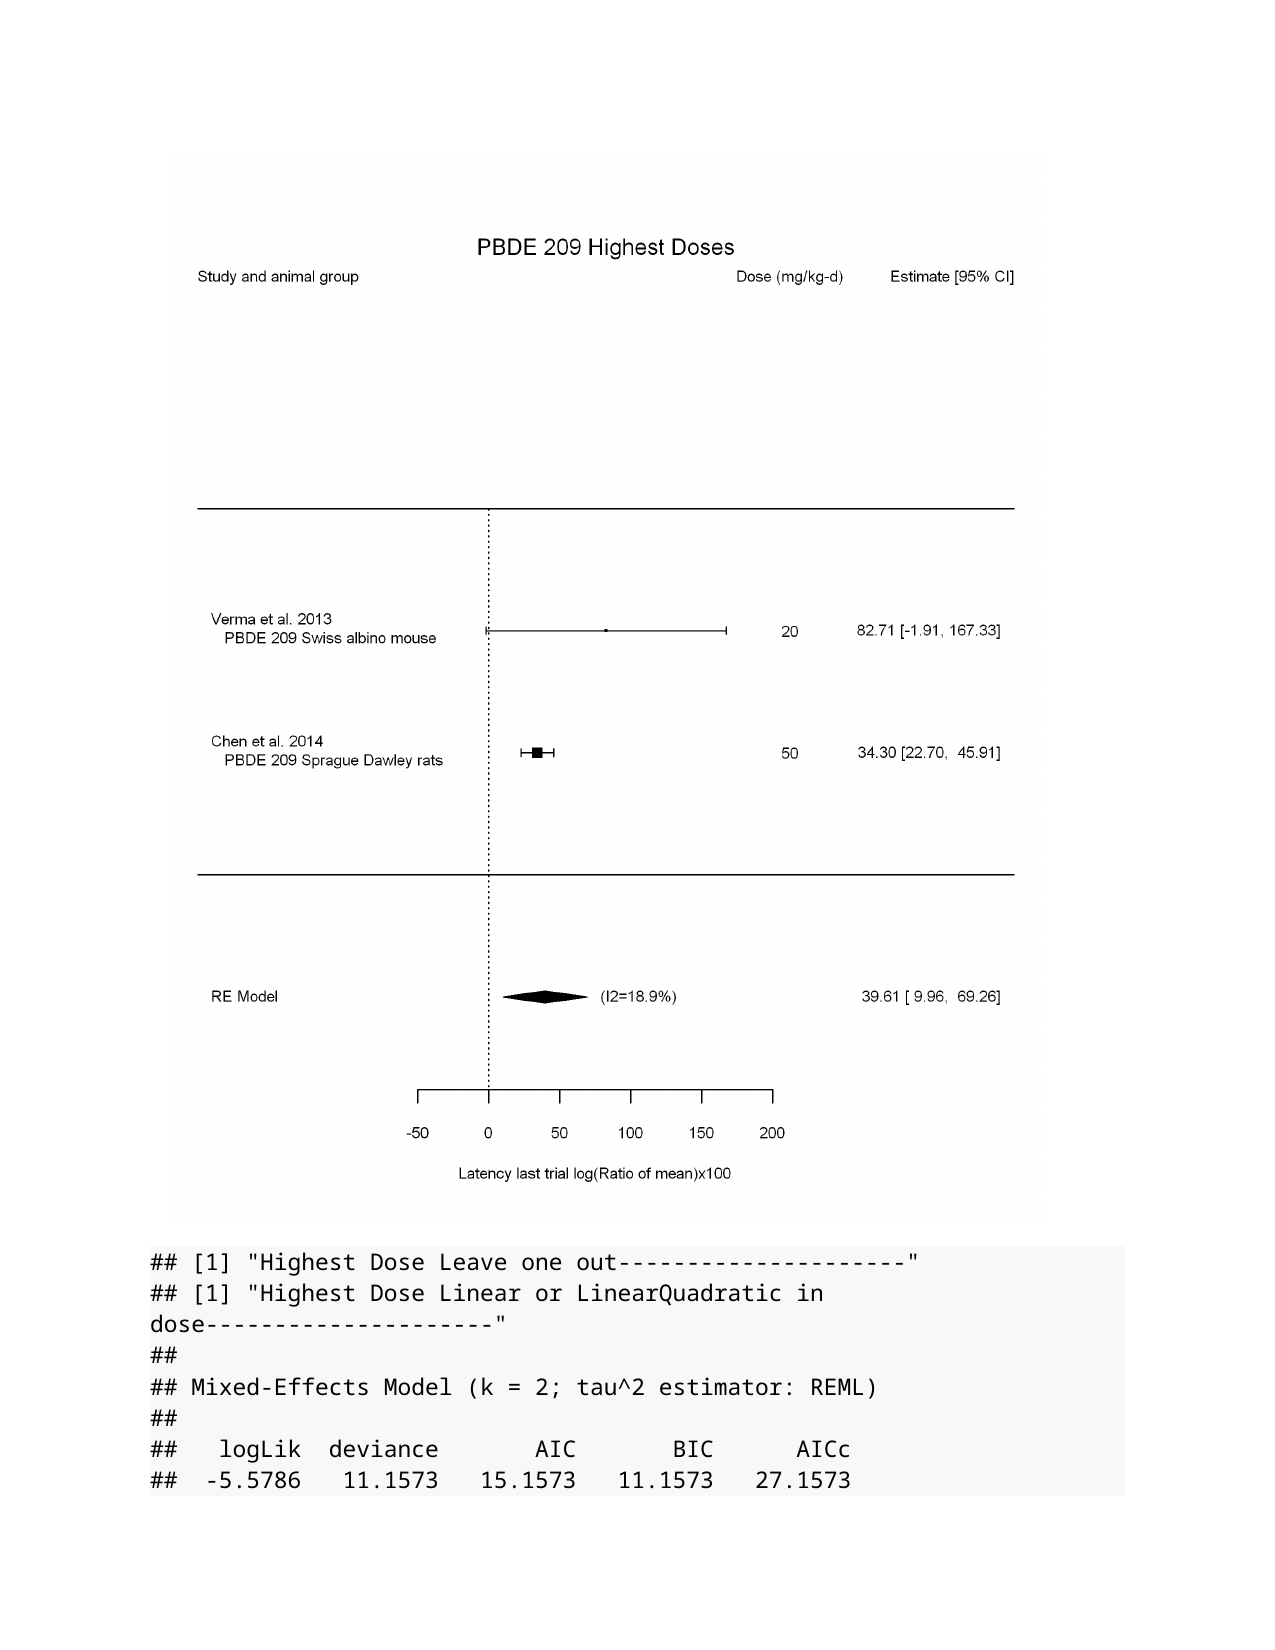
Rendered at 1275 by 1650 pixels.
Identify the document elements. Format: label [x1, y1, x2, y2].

picture [168, 150, 1044, 1227]
text [150, 1246, 1125, 1496]
